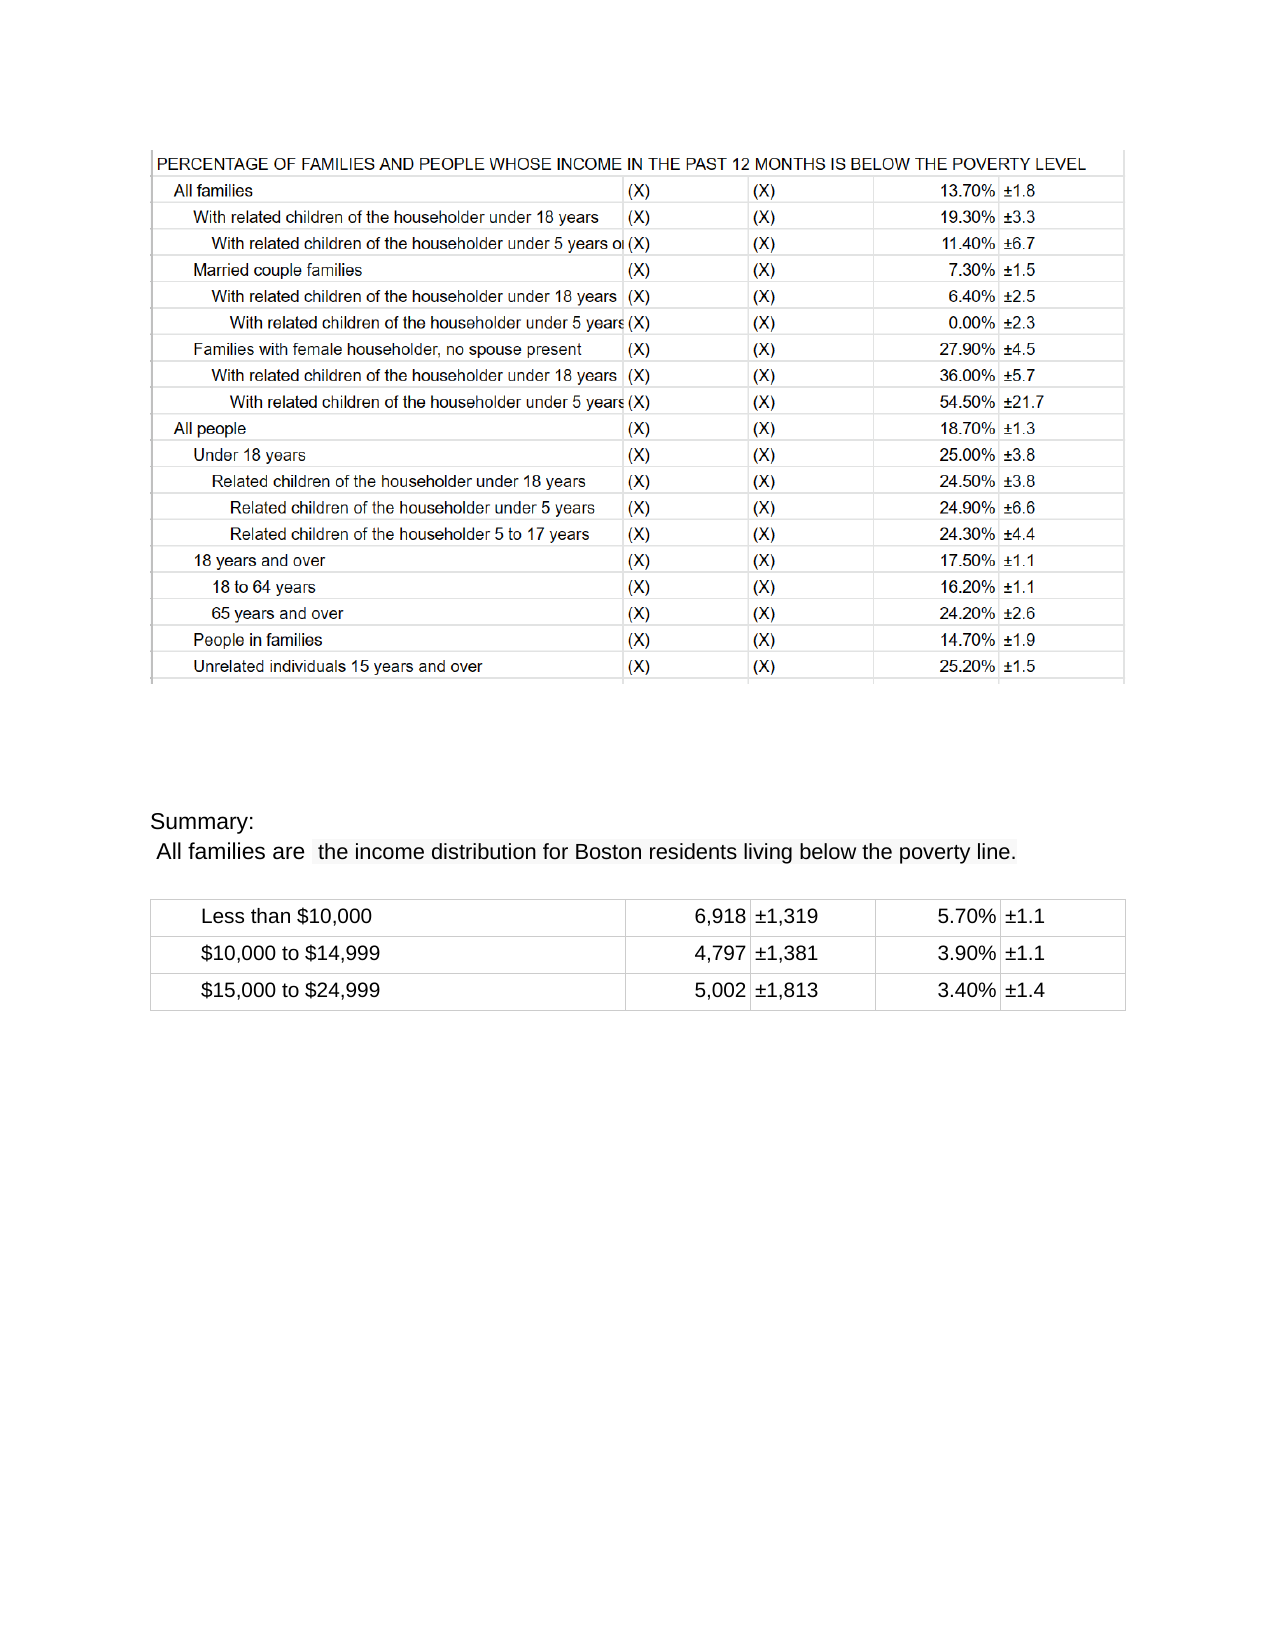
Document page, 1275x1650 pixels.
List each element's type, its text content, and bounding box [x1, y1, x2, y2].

table_cell 3.90% [876, 937, 1000, 973]
table_cell $10,000 to $14,999 [151, 937, 625, 973]
table_header 6,918 [626, 900, 750, 936]
picture [150, 150, 1125, 684]
text All families are the income distribution for Boston residents living below the poverty line. [150, 838, 1125, 864]
table_cell ±1,381 [751, 937, 875, 973]
table_cell ±1.4 [1001, 974, 1125, 1010]
table_cell 4,797 [626, 937, 750, 973]
table_header Less than $10,000 [151, 900, 625, 936]
table_cell 3.40% [876, 974, 1000, 1010]
table_header ±1.1 [1001, 900, 1125, 936]
table_cell ±1.1 [1001, 937, 1125, 973]
text Summary: [150, 808, 1125, 834]
table_header ±1,319 [751, 900, 875, 936]
table_header 5.70% [876, 900, 1000, 936]
table_cell 5,002 [626, 974, 750, 1010]
table_cell ±1,813 [751, 974, 875, 1010]
table_cell $15,000 to $24,999 [151, 974, 625, 1010]
